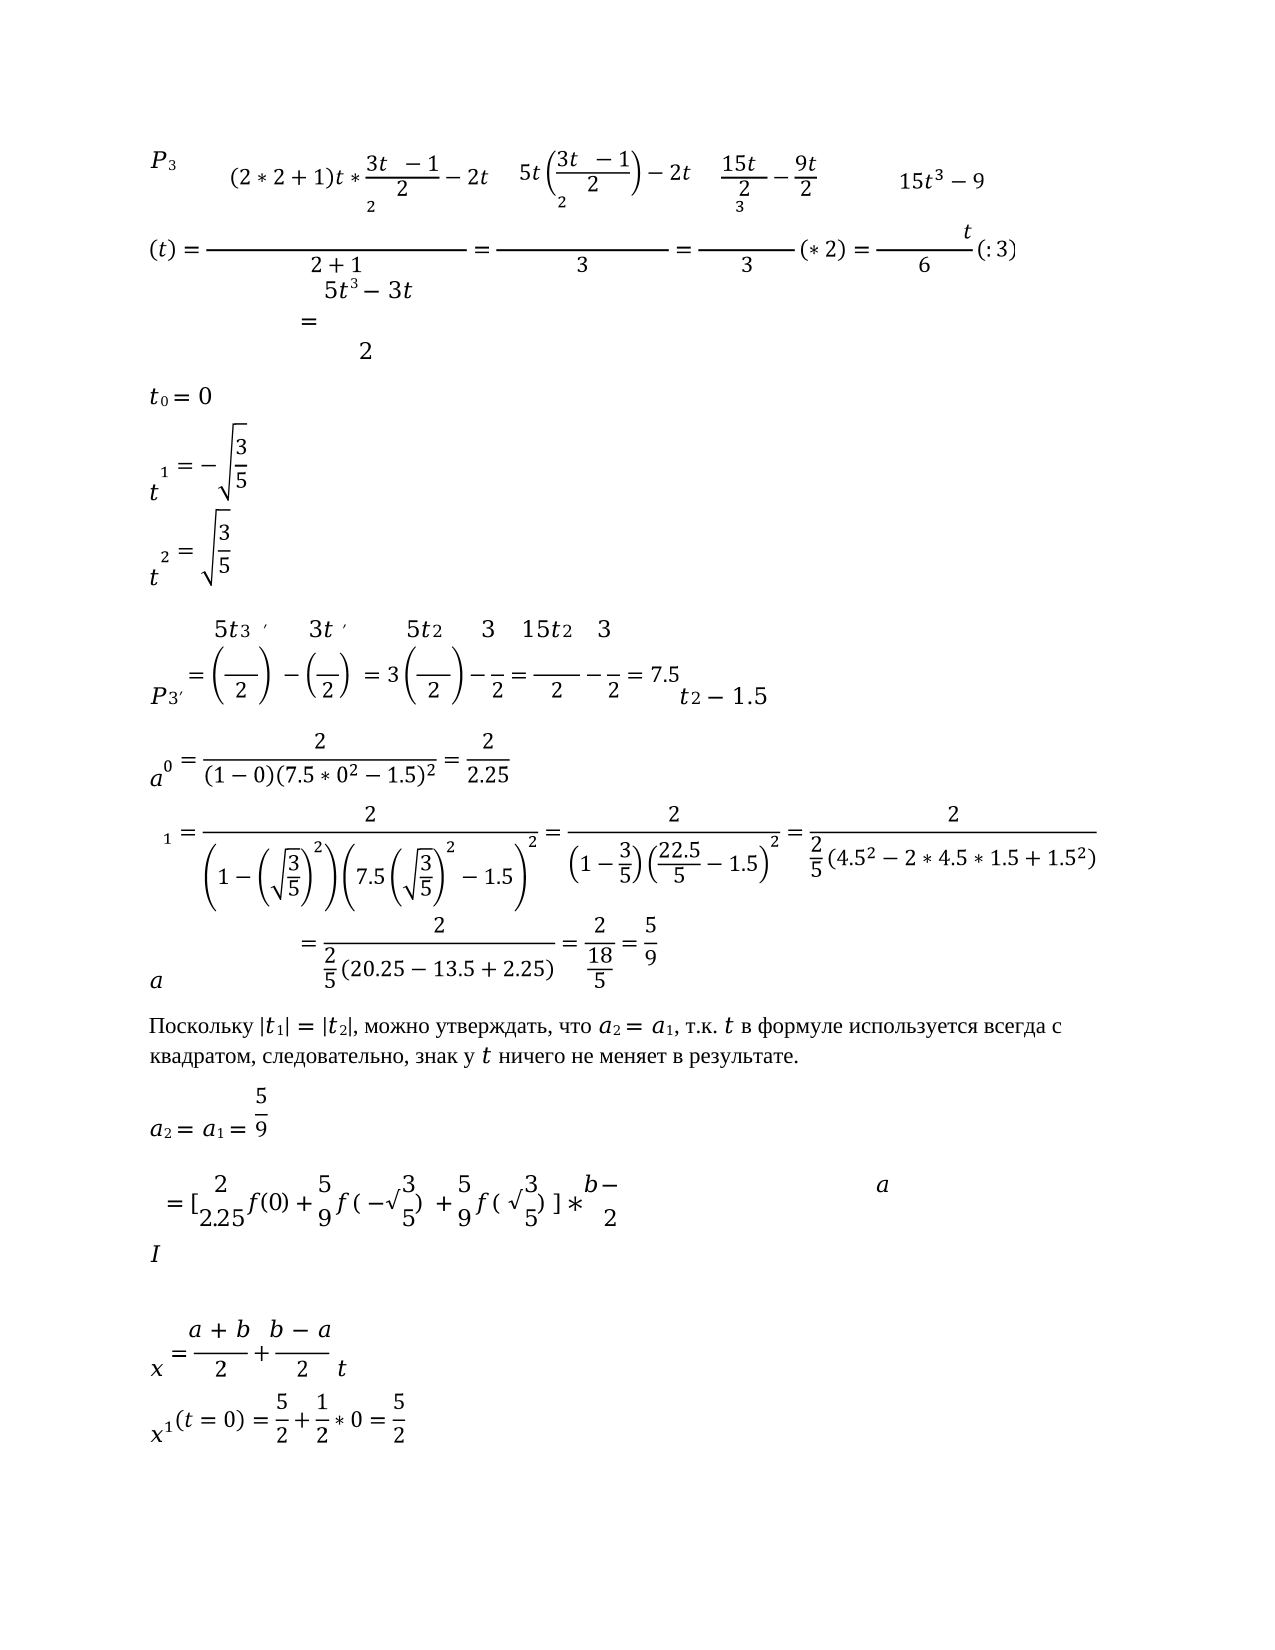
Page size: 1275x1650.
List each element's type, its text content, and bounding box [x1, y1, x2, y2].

text 5𝑡3 − 3𝑡 [323, 275, 1105, 303]
picture [163, 732, 510, 787]
picture [188, 645, 679, 705]
text 𝑥 [148, 1392, 1105, 1447]
picture [160, 422, 248, 501]
text 𝑡 [148, 422, 1105, 505]
text 5𝑡3 ′ 3𝑡 ′ 5𝑡2 3 15𝑡2 3 [150, 614, 1129, 642]
text 2 [359, 336, 1105, 364]
picture [149, 149, 1015, 273]
text 𝐼 [148, 1199, 636, 1267]
picture [164, 1392, 406, 1443]
text 𝑥 𝑡 [148, 1346, 1105, 1381]
text 𝑡 [148, 508, 1105, 591]
text 𝑎 [150, 1170, 1108, 1198]
text 𝑎 + 𝑏 𝑏 − 𝑎 [150, 1315, 1129, 1343]
picture [160, 508, 231, 586]
picture [163, 805, 1097, 988]
text 𝑡0 = 0 [148, 381, 1105, 409]
text Поскольку |𝑡1| = |𝑡2|, можно утверждать, что 𝑎2 = 𝑎1, т.к. 𝑡 в формуле используется всегда с квадратом, следовательно, знак у 𝑡 ничего не меняет в результате. [148, 1010, 1123, 1068]
picture [171, 1345, 330, 1377]
picture [254, 1086, 268, 1137]
text 𝑎2 = 𝑎1 = [148, 1086, 1105, 1141]
text = [300, 306, 1105, 333]
